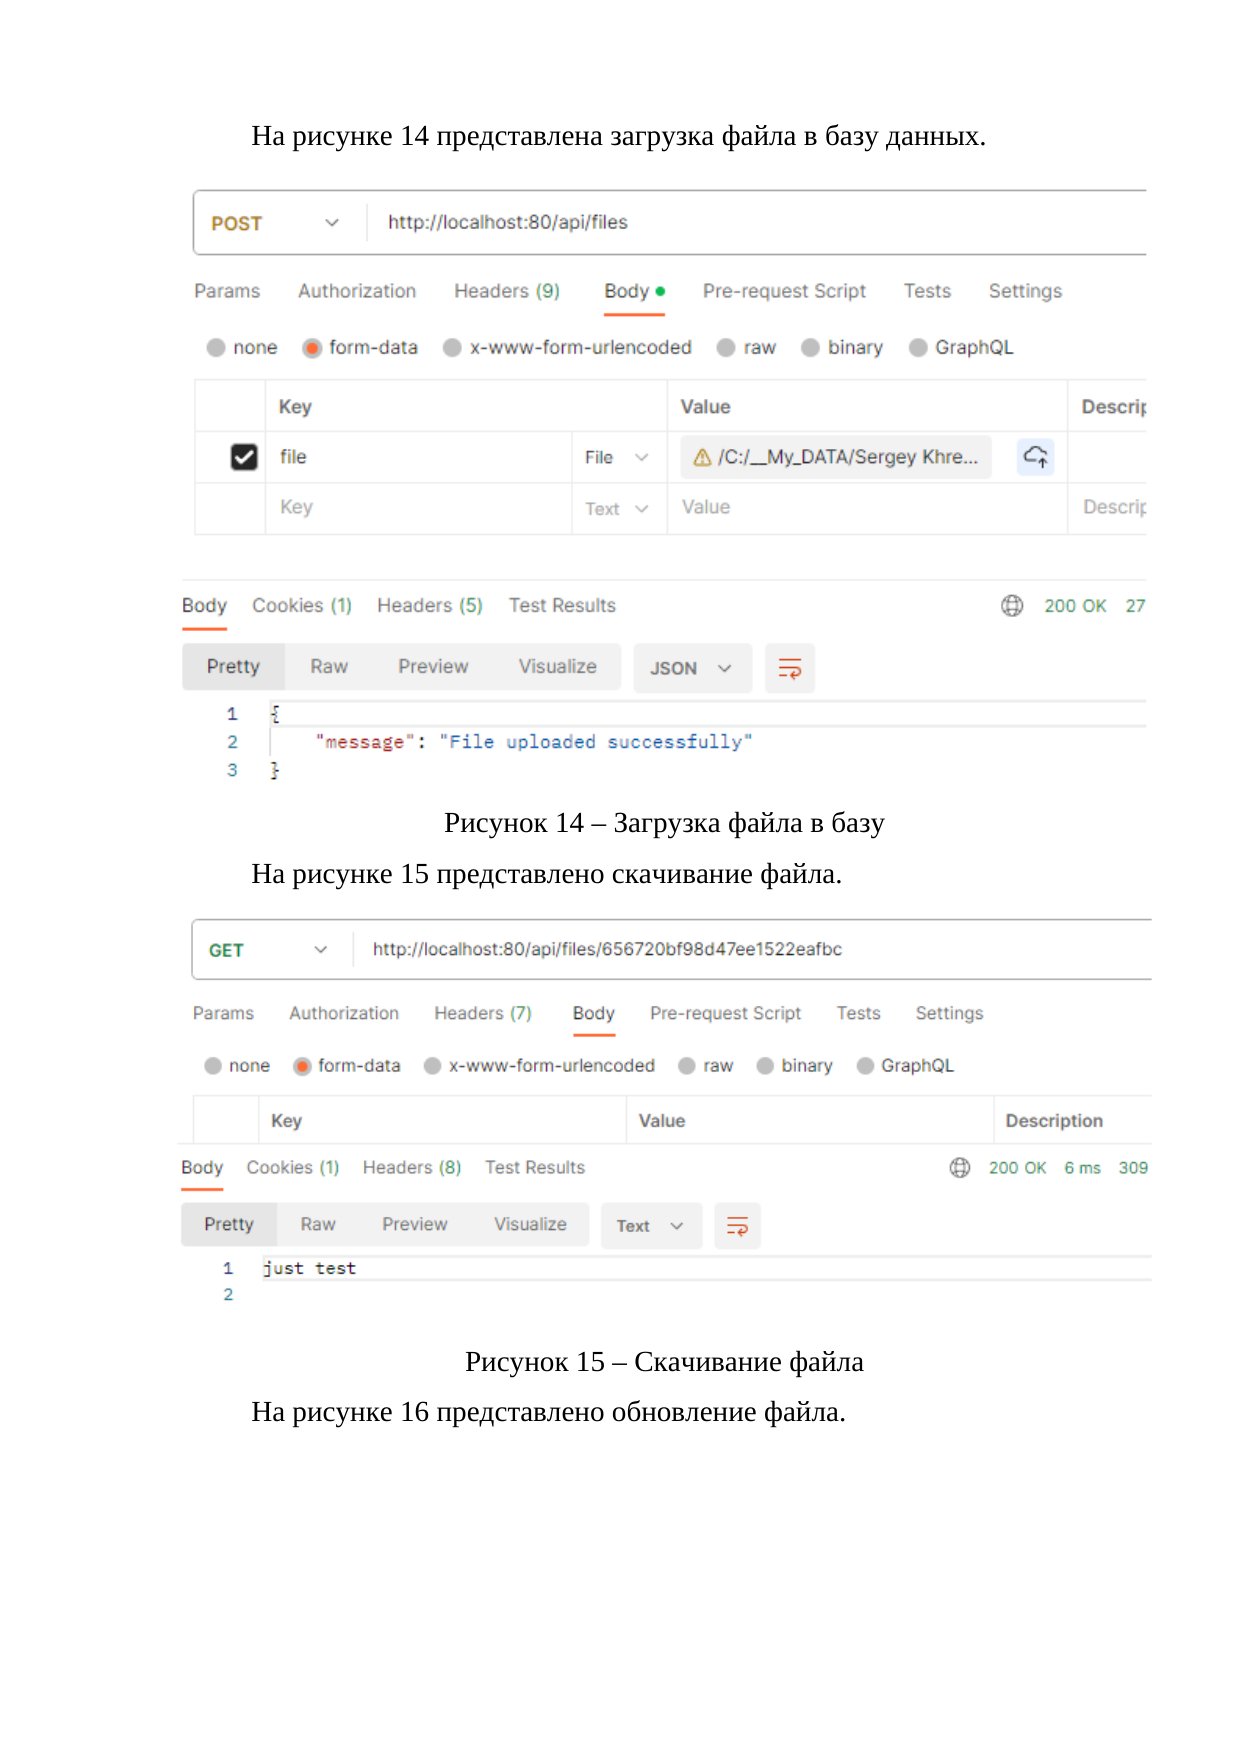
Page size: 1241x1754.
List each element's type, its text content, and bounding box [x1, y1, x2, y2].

picture [182, 168, 1147, 789]
text На рисунке 15 представлено скачивание файла. [177, 856, 1152, 889]
text На рисунке 16 представлено обновление файла. [177, 1394, 1152, 1428]
text На рисунке 14 представлена загрузка файла в базу данных. [177, 118, 1152, 152]
text Загрузка файла в базу [177, 806, 1152, 839]
text Скачивание файла [177, 1344, 1152, 1378]
picture [177, 906, 1152, 1328]
